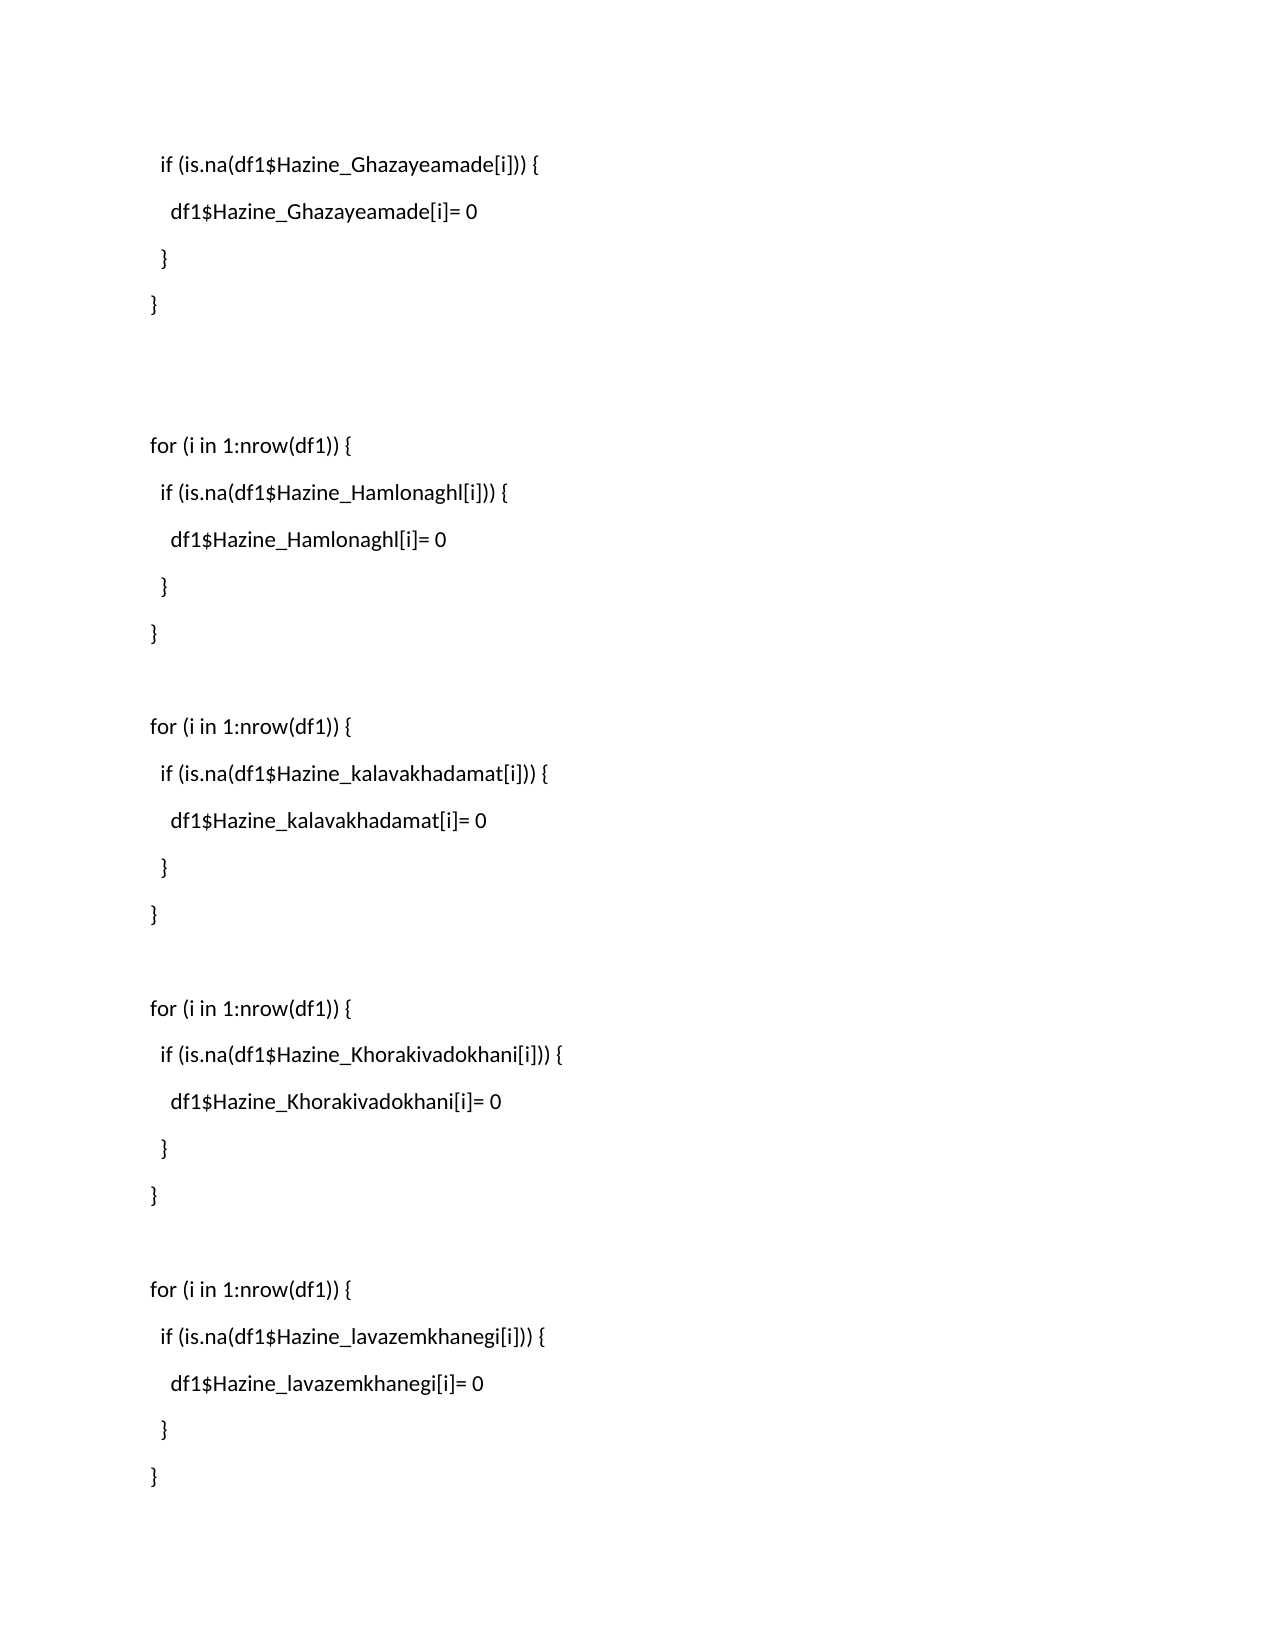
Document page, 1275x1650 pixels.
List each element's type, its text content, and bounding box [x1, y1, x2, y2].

text } [150, 1416, 1125, 1444]
text } [150, 244, 1125, 272]
text } [150, 1181, 1125, 1209]
text if (is.na(df1$Hazine_lavazemkhanegi[i])) { [150, 1322, 1125, 1350]
text } [150, 853, 1125, 881]
text df1$Hazine_Khorakivadokhani[i]= 0 [150, 1087, 1125, 1116]
text df1$Hazine_kalavakhadamat[i]= 0 [150, 806, 1125, 834]
text if (is.na(df1$Hazine_Ghazayeamade[i])) { [150, 150, 1125, 178]
text df1$Hazine_Hamlonaghl[i]= 0 [150, 525, 1125, 553]
text for (i in 1:nrow(df1)) { [150, 431, 1125, 459]
text if (is.na(df1$Hazine_Khorakivadokhani[i])) { [150, 1041, 1125, 1069]
text } [150, 572, 1125, 600]
text df1$Hazine_lavazemkhanegi[i]= 0 [150, 1369, 1125, 1397]
text } [150, 619, 1125, 647]
text } [150, 1134, 1125, 1162]
text } [150, 291, 1125, 319]
text if (is.na(df1$Hazine_Hamlonaghl[i])) { [150, 478, 1125, 506]
text df1$Hazine_Ghazayeamade[i]= 0 [150, 197, 1125, 225]
text } [150, 900, 1125, 928]
text for (i in 1:nrow(df1)) { [150, 994, 1125, 1022]
text } [150, 1462, 1125, 1491]
text for (i in 1:nrow(df1)) { [150, 1275, 1125, 1303]
text for (i in 1:nrow(df1)) { [150, 712, 1125, 741]
text if (is.na(df1$Hazine_kalavakhadamat[i])) { [150, 759, 1125, 787]
